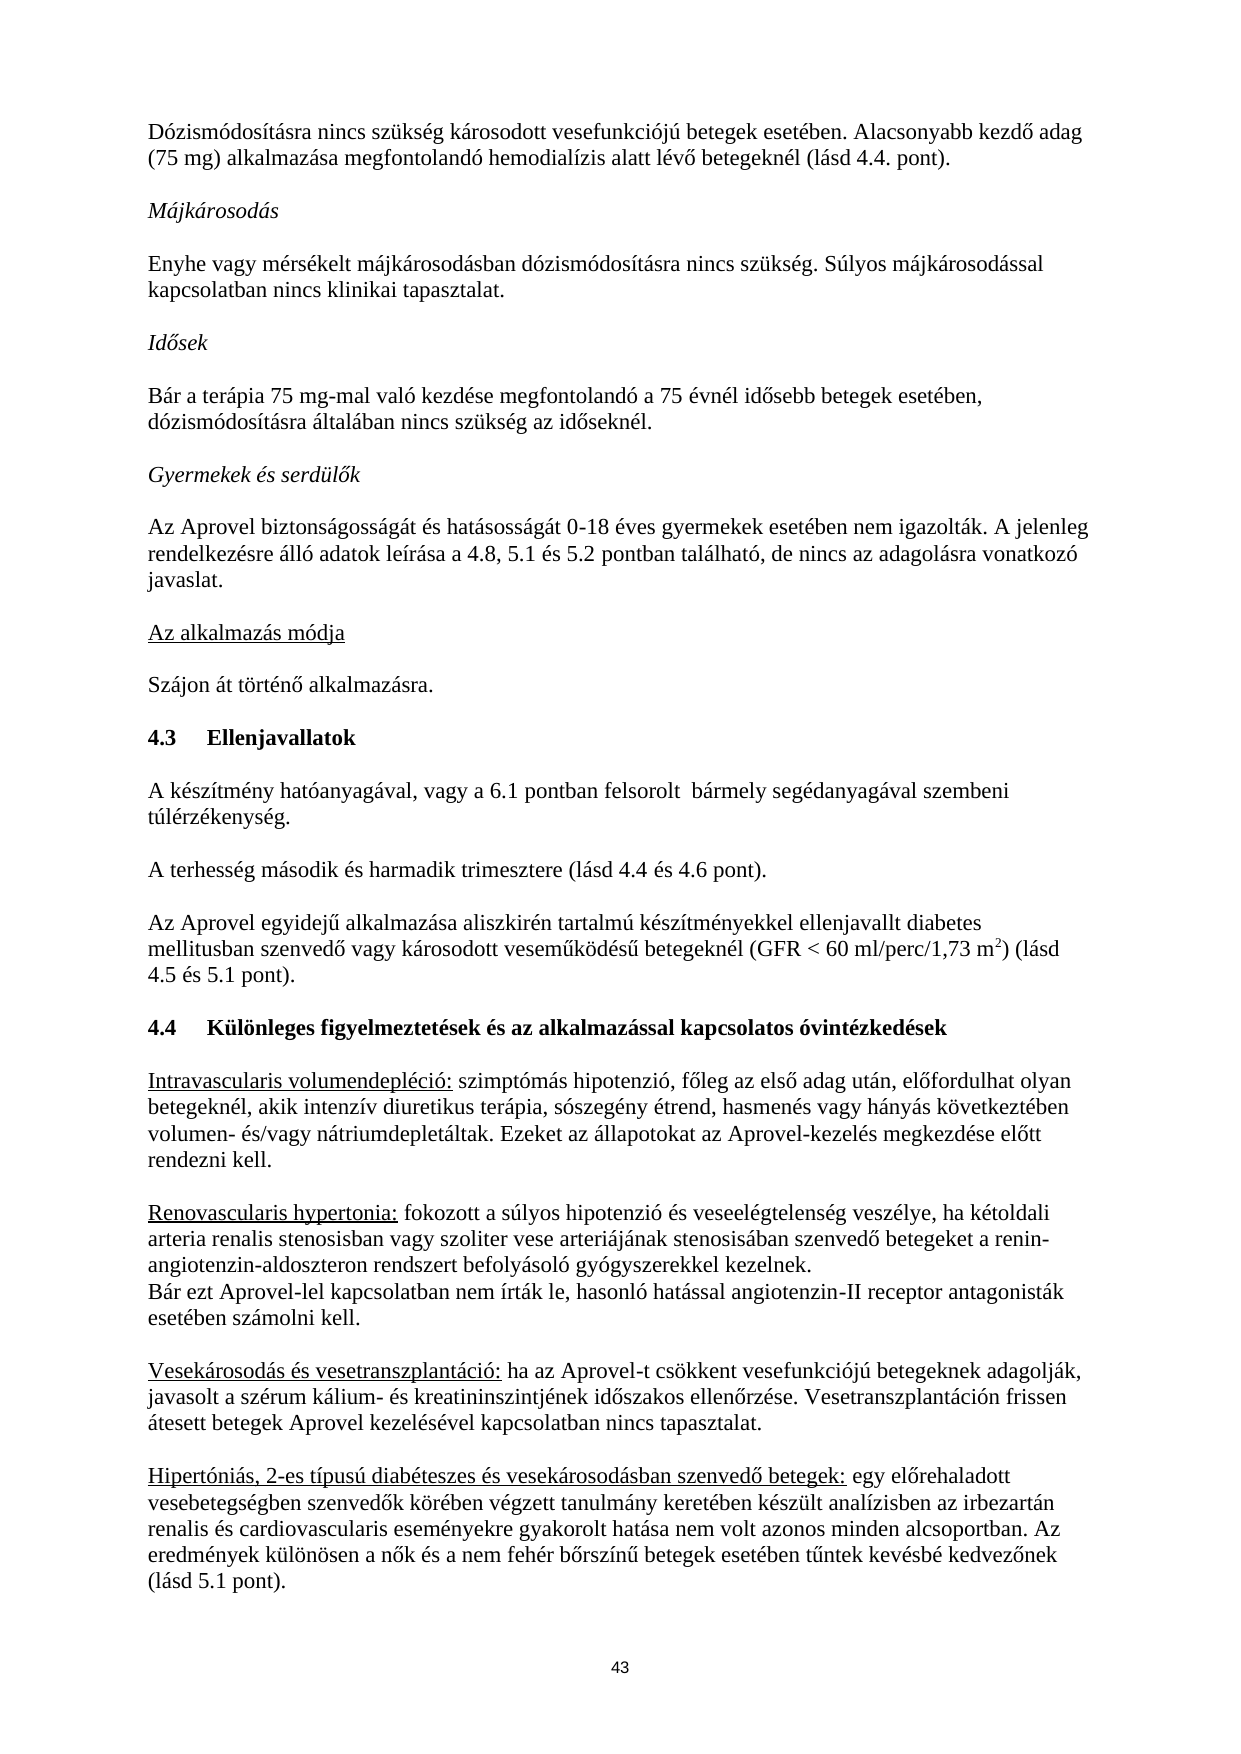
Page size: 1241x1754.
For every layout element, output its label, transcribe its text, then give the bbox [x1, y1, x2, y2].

text A terhesség második és harmadik trimesztere (lásd 4.4 és 4.6 pont). [148, 856, 1093, 882]
text Vesekárosodás és vesetranszplantáció: ha az Aprovel-t csökkent vesefunkciójú betegeknek adagolják, javasolt a szérum kálium- és kreatininszintjének időszakos ellenőrzése. Vesetranszplantáción frissen átesett betegek Aprovel kezelésével kapcsolatban nincs tapasztalat. [148, 1357, 1093, 1436]
text Májkárosodás [148, 197, 1093, 223]
text Szájon át történő alkalmazásra. [148, 672, 1093, 698]
text Enyhe vagy mérsékelt májkárosodásban dózismódosításra nincs szükség. Súlyos májkárosodással kapcsolatban nincs klinikai tapasztalat. [148, 250, 1093, 303]
subtitle 4.3 Ellenjavallatok [148, 724, 1093, 751]
text A készítmény hatóanyagával, vagy a 6.1 pontban felsorolt bármely segédanyagával szembeni túlérzékenység. [148, 777, 1093, 830]
text Az Aprovel biztonságosságát és hatásosságát 0-18 éves gyermekek esetében nem igazolták. A jelenleg rendelkezésre álló adatok leírása a 4.8, 5.1 és 5.2 pontban található, de nincs az adagolásra vonatkozó javaslat. [148, 513, 1093, 592]
text Bár a terápia 75 mg-mal való kezdése megfontolandó a 75 évnél idősebb betegek esetében, dózismódosításra általában nincs szükség az időseknél. [148, 382, 1093, 434]
text Gyermekek és serdülők [148, 461, 1093, 487]
text Renovascularis hypertonia: fokozott a súlyos hipotenzió és veseelégtelenség veszélye, ha kétoldali arteria renalis stenosisban vagy szoliter vese arteriájának stenosisában szenvedő betegeket a renin-angiotenzin-aldoszteron rendszert befolyásoló gyógyszerekkel kezelnek. [148, 1199, 1093, 1278]
text Intravascularis volumendepléció: szimptómás hipotenzió, főleg az első adag után, előfordulhat olyan betegeknél, akik intenzív diuretikus terápia, sószegény étrend, hasmenés vagy hányás következtében volumen- és/vagy nátriumdepletáltak. Ezeket az állapotokat az Aprovel-kezelés megkezdése előtt rendezni kell. [148, 1067, 1093, 1172]
text Dózismódosításra nincs szükség károsodott vesefunkciójú betegek esetében. Alacsonyabb kezdő adag (75 mg) alkalmazása megfontolandó hemodialízis alatt lévő betegeknél (lásd 4.4. pont). [148, 118, 1093, 171]
text Az Aprovel egyidejű alkalmazása aliszkirén tartalmú készítményekkel ellenjavallt diabetes mellitusban szenvedő vagy károsodott veseműködésű betegeknél (GFR < 60 ml/perc/1,73 m2) (lásd 4.5 és 5.1 pont). [148, 909, 1093, 988]
text Az alkalmazás módja [148, 619, 1093, 645]
text Idősek [148, 329, 1093, 355]
text Hipertóniás, 2-es típusú diabéteszes és vesekárosodásban szenvedő betegek: egy előrehaladott vesebetegségben szenvedők körében végzett tanulmány keretében készült analízisben az irbezartán renalis és cardiovascularis eseményekre gyakorolt hatása nem volt azonos minden alcsoportban. Az eredmények különösen a nők és a nem fehér bőrszínű betegek esetében tűntek kevésbé kedvezőnek (lásd 5.1 pont). [148, 1462, 1093, 1594]
subtitle 4.4 Különleges figyelmeztetések és az alkalmazással kapcsolatos óvintézkedések [148, 1014, 1093, 1041]
text Bár ezt Aprovel-lel kapcsolatban nem írták le, hasonló hatással angiotenzin-II receptor antagonisták esetében számolni kell. [148, 1278, 1093, 1330]
